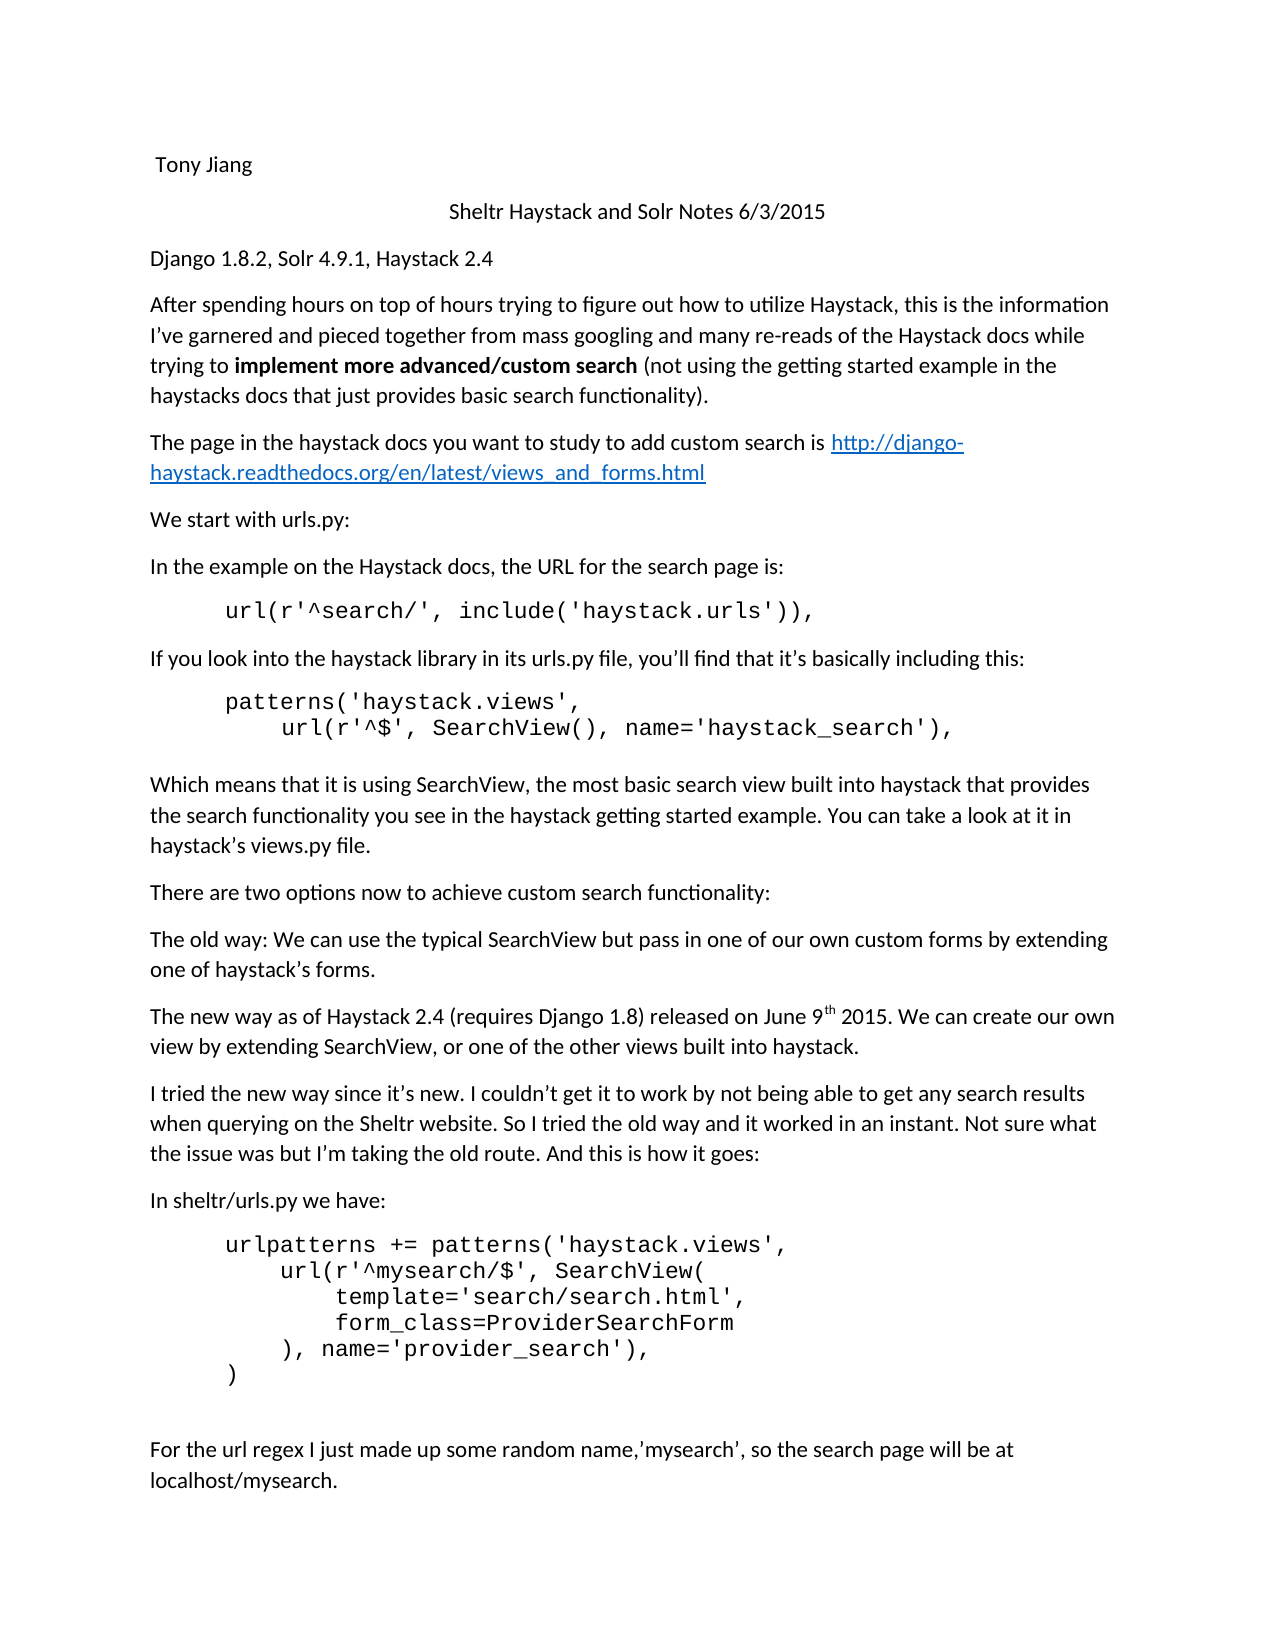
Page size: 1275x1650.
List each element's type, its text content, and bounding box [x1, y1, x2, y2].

text form_class=ProviderSearchForm [225, 1311, 1125, 1337]
text In sheltr/urls.py we have: [150, 1186, 1125, 1214]
text We start with urls.py: [150, 505, 1125, 533]
text patterns('haystack.views', [225, 691, 1125, 717]
text In the example on the Haystack docs, the URL for the search page is: [150, 552, 1125, 580]
text template='search/search.html', [225, 1285, 1125, 1311]
text For the url regex I just made up some random name,’mysearch’, so the search page will be at localhost/mysearch. [150, 1436, 1125, 1494]
text Which means that it is using SearchView, the most basic search view built into haystack that provides the search functionality you see in the haystack getting started example. You can take a look at it in haystack’s views.py file. [150, 771, 1125, 859]
text ), name='provider_search'), [225, 1337, 1125, 1363]
text Django 1.8.2, Solr 4.9.1, Haystack 2.4 [150, 244, 1125, 272]
text There are two options now to achieve custom search functionality: [150, 878, 1125, 906]
text I tried the new way since it’s new. I couldn’t get it to work by not being able to get any search results when querying on the Sheltr website. So I tried the old way and it worked in an instant. Not sure what the issue was but I’m taking the old route. And this is how it goes: [150, 1079, 1125, 1167]
text The page in the haystack docs you want to study to add custom search is http://django-haystack.readthedocs.org/en/latest/views_and_forms.html [150, 428, 1125, 486]
text url(r'^mysearch/$', SearchView( [225, 1259, 1125, 1285]
text Tony Jiang [150, 150, 1125, 178]
text If you look into the haystack library in its urls.py file, you’ll find that it’s basically including this: [150, 644, 1125, 672]
text Sheltr Haystack and Solr Notes 6/3/2015 [150, 197, 1125, 225]
text The old way: We can use the typical SearchView but pass in one of our own custom forms by extending one of haystack’s forms. [150, 925, 1125, 983]
text urlpatterns += patterns('haystack.views', [225, 1233, 1125, 1259]
text The new way as of Haystack 2.4 (requires Django 1.8) released on June 9th 2015. We can create our own view by extending SearchView, or one of the other views built into haystack. [150, 1002, 1125, 1060]
text url(r'^search/', include('haystack.urls')), [150, 599, 1125, 625]
text After spending hours on top of hours trying to figure out how to utilize Haystack, this is the information I’ve garnered and pieced together from mass googling and many re-reads of the Haystack docs while trying to implement more advanced/custom search (not using the getting started example in the haystacks docs that just provides basic search functionality). [150, 291, 1125, 409]
text ) [225, 1363, 1125, 1389]
text url(r'^$', SearchView(), name='haystack_search'), [225, 717, 1125, 743]
